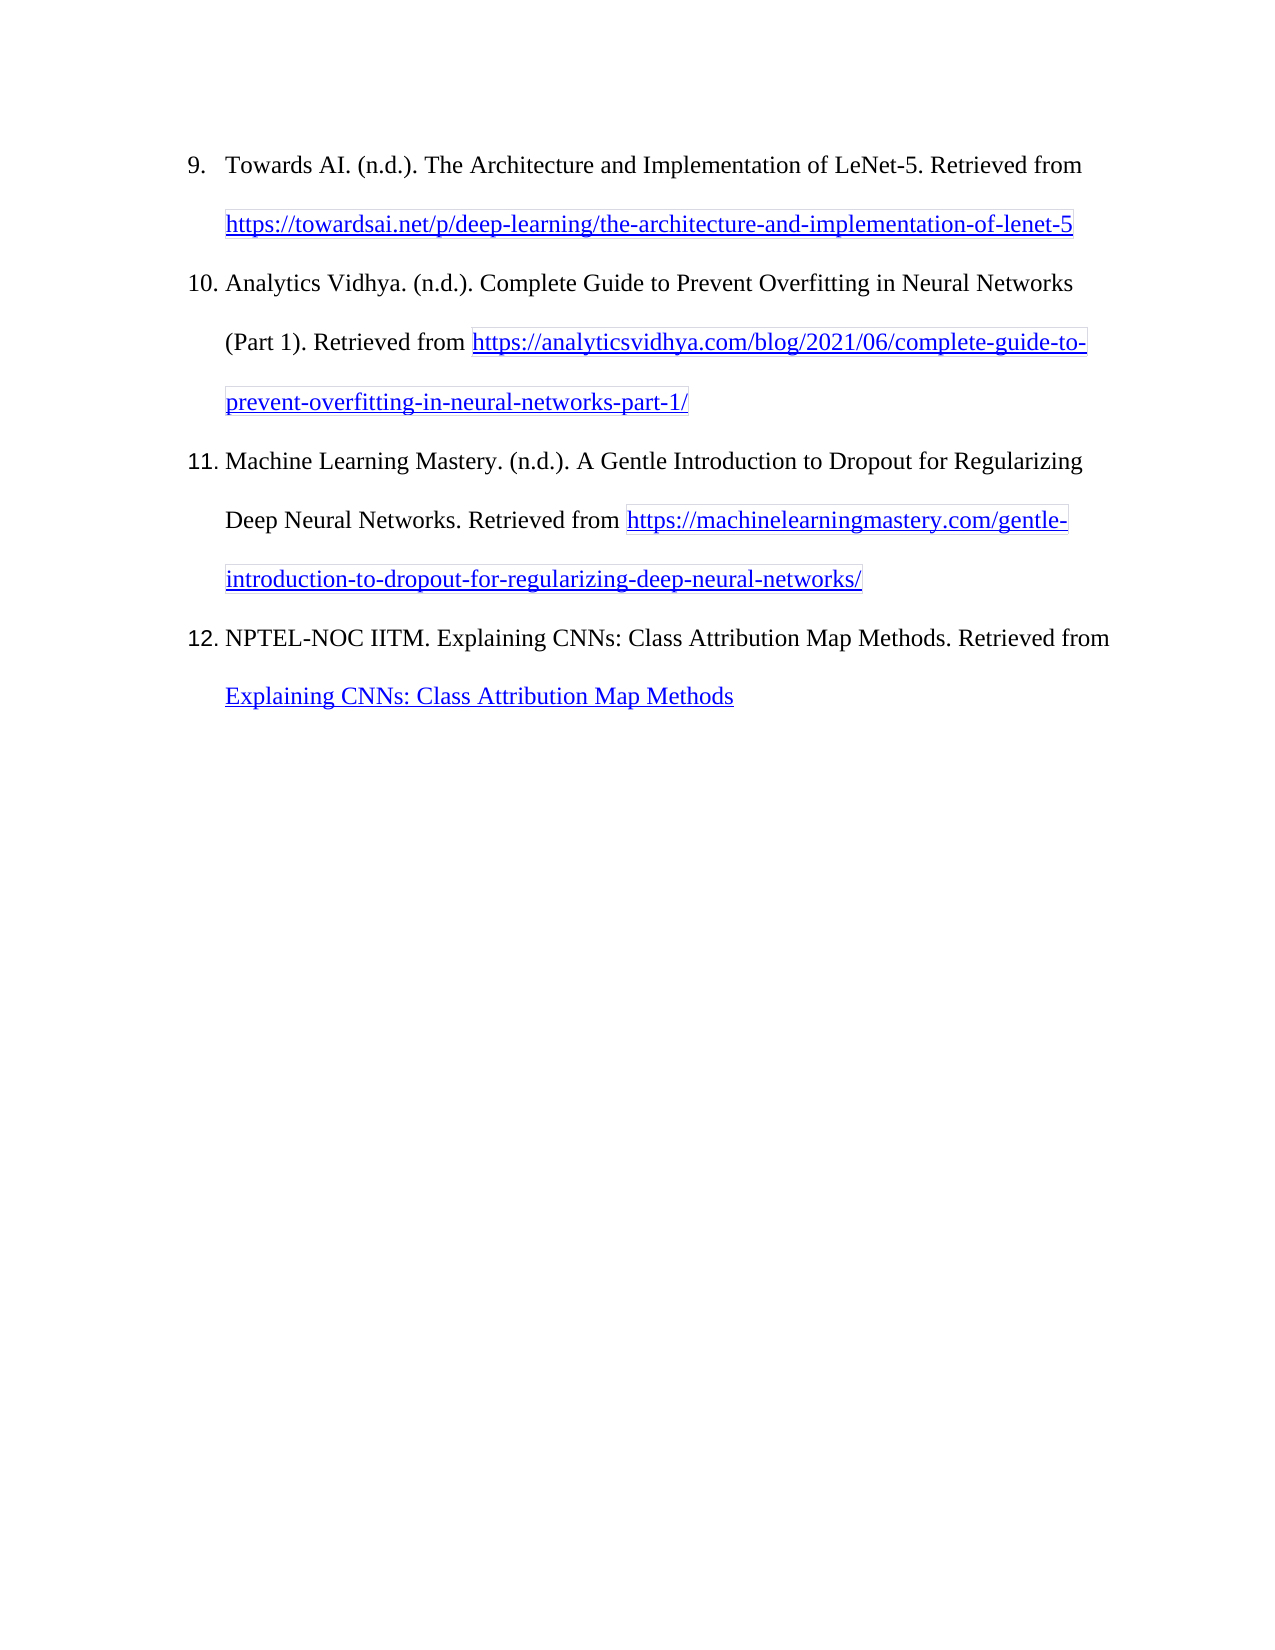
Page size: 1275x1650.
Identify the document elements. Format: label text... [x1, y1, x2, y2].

list Analytics Vidhya. (n.d.). Complete Guide to Prevent Overfitting in Neural Networks (Part 1). Retrieved from https://analyticsvidhya.com/blog/2021/06/complete-guide-to-prevent-overfitting-in-neural-networks-part-1/ [187, 268, 1125, 416]
list Machine Learning Mastery. (n.d.). A Gentle Introduction to Dropout for Regularizing Deep Neural Networks. Retrieved from https://machinelearningmastery.com/gentle-introduction-to-dropout-for-regularizing-deep-neural-networks/ [187, 446, 1125, 594]
list Towards AI. (n.d.). The Architecture and Implementation of LeNet-5. Retrieved from https://towardsai.net/p/deep-learning/the-architecture-and-implementation-of-lenet-5 [187, 150, 1125, 238]
list NPTEL-NOC IITM. Explaining CNNs: Class Attribution Map Methods. Retrieved from Explaining CNNs: Class Attribution Map Methods [187, 623, 1125, 710]
